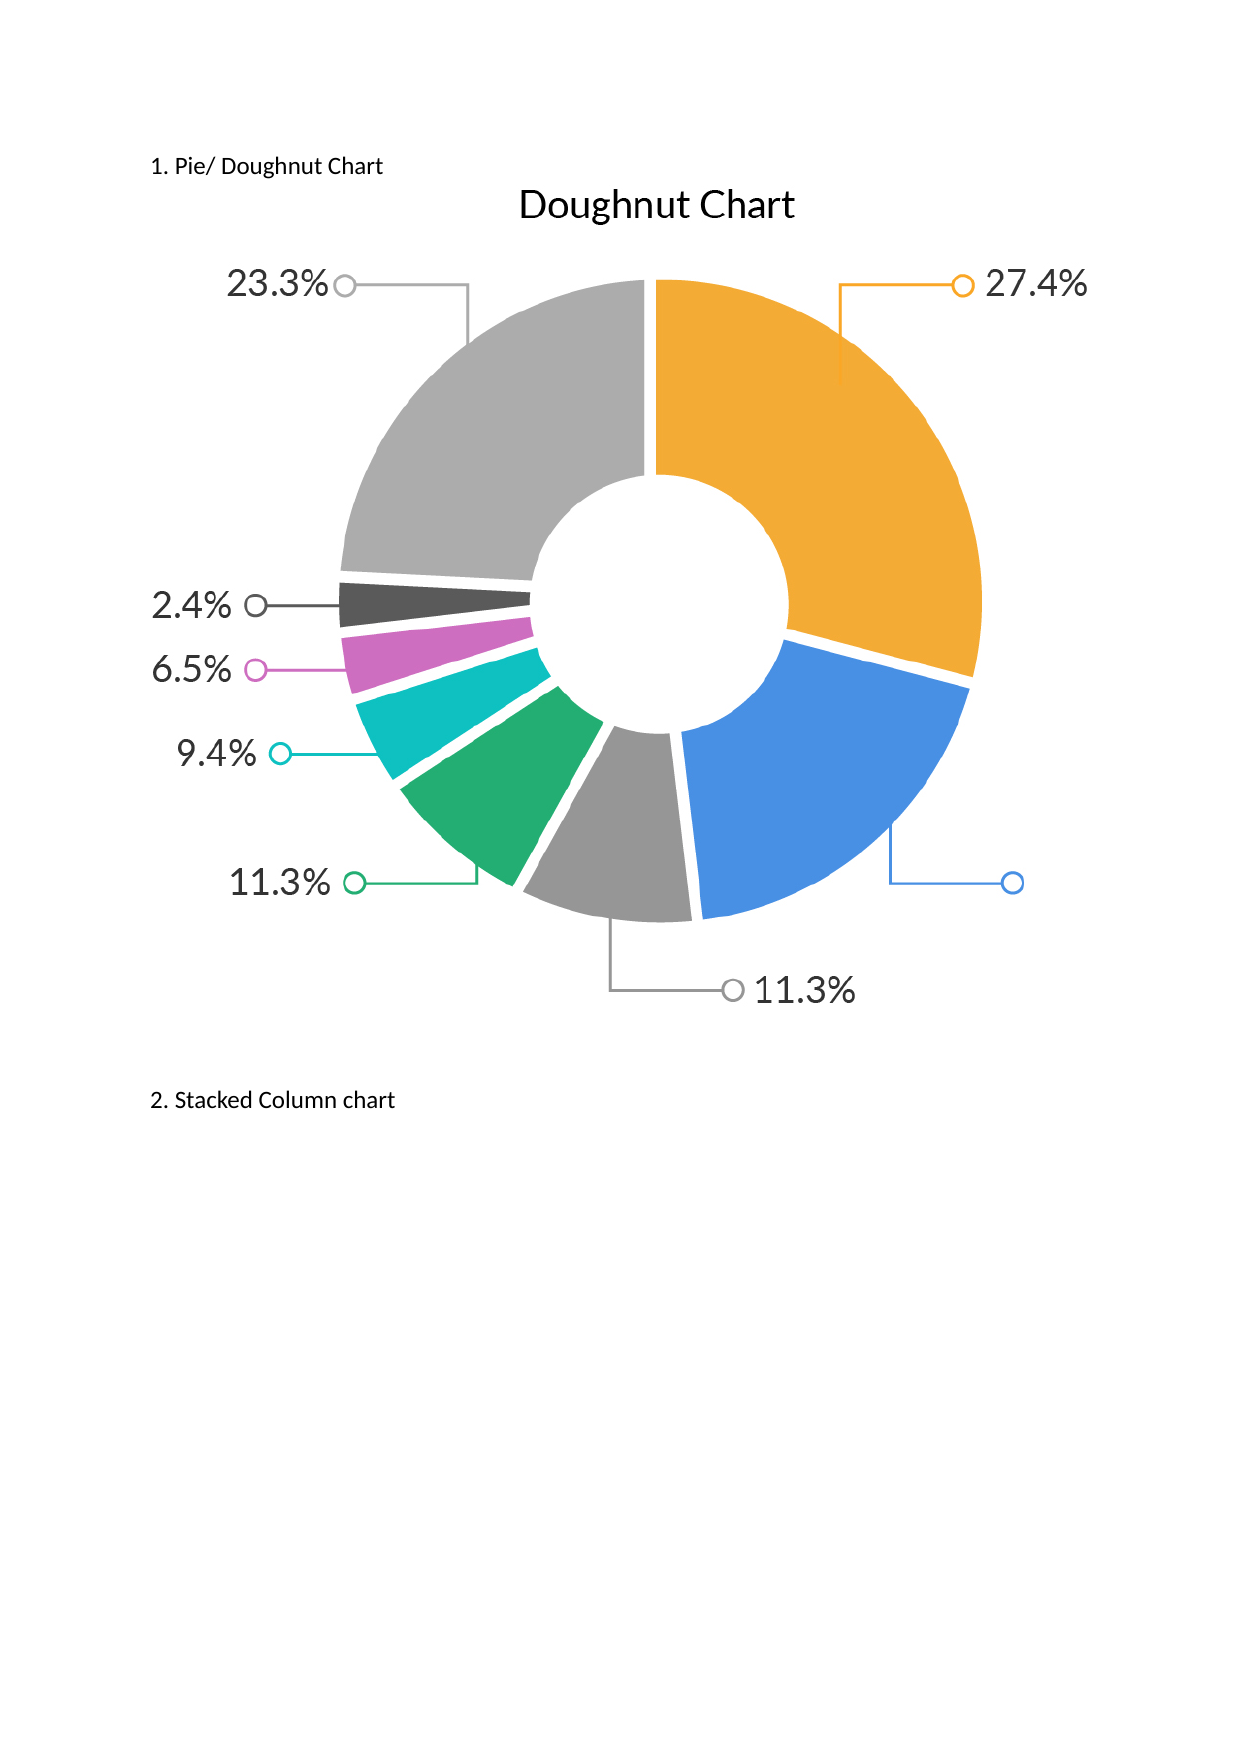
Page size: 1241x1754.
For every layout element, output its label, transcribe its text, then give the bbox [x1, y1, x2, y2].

picture [150, 185, 1088, 1012]
text 2. Stacked Column chart [150, 1084, 1090, 1115]
